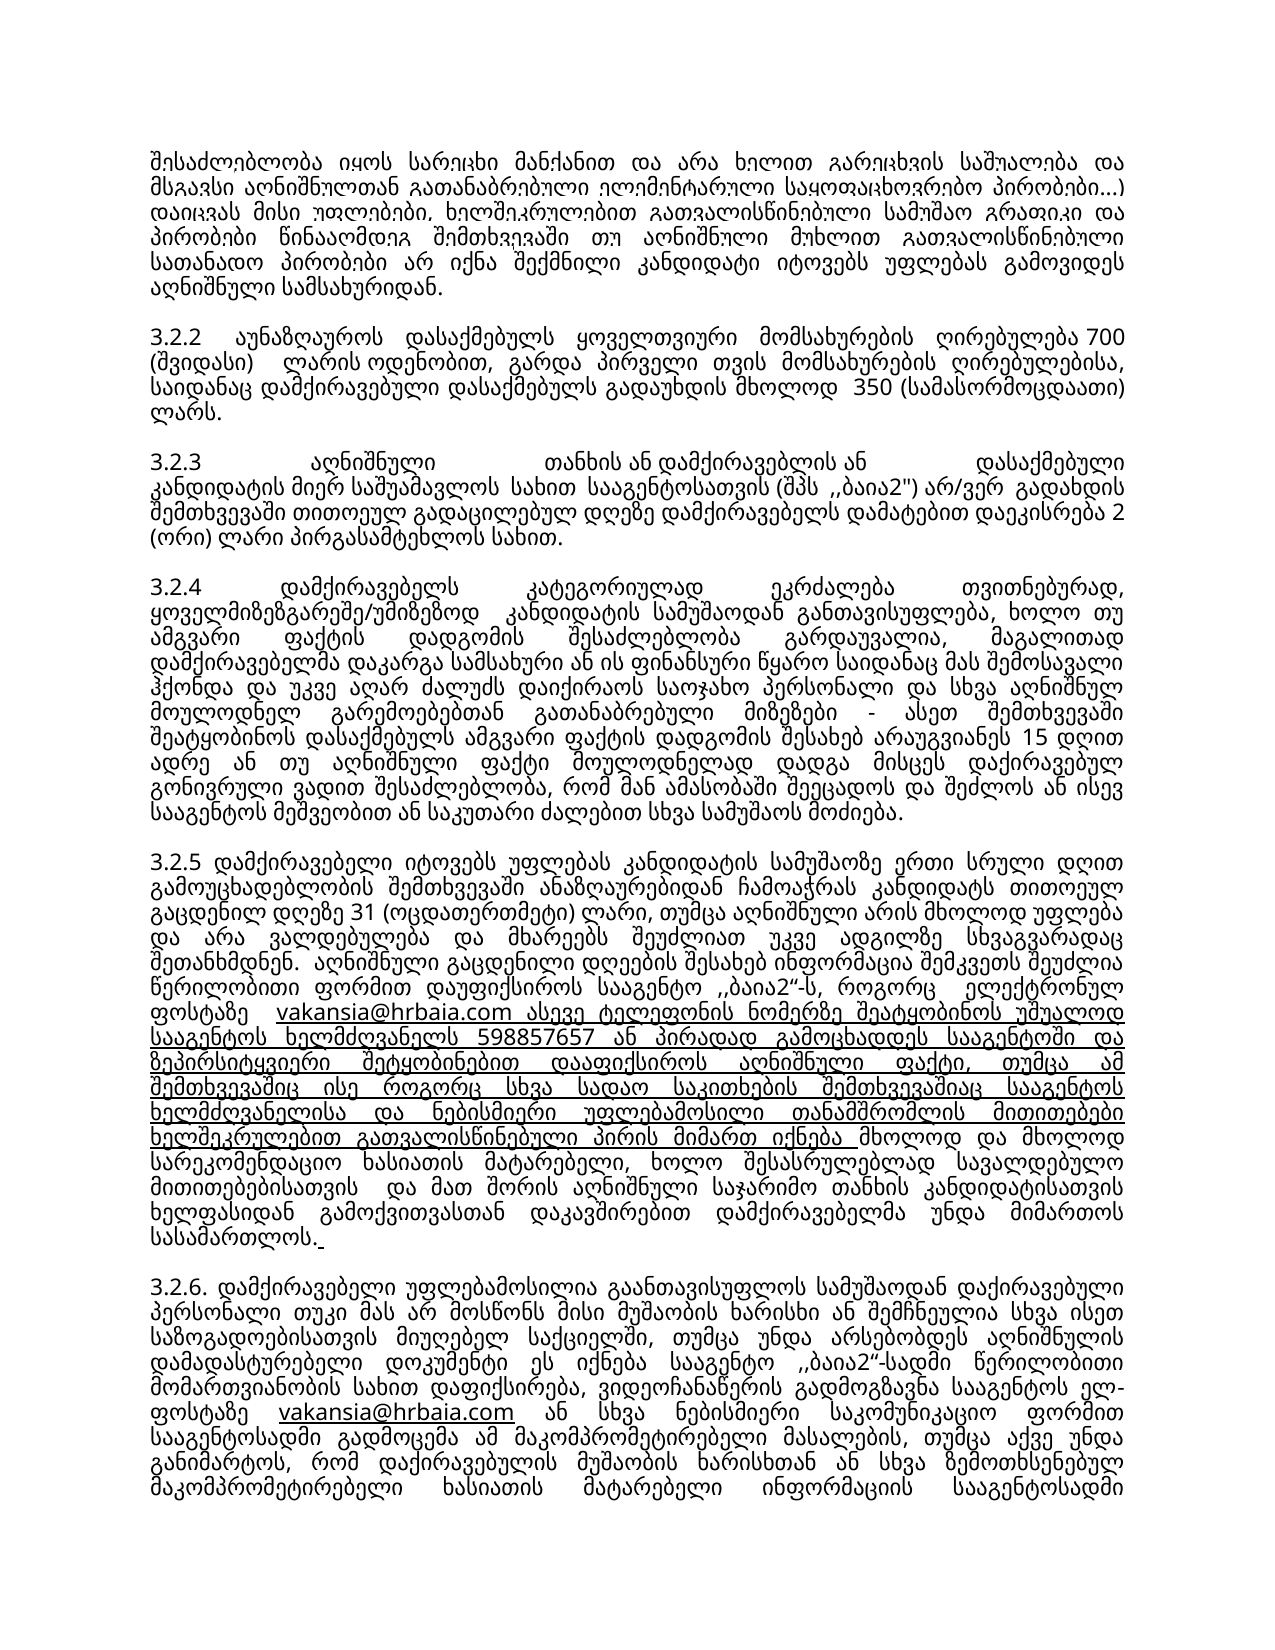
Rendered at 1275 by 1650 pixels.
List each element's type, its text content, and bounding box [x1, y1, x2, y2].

text 3.2.3 აღნიშნული თანხის ან დამქირავებლის ან დასაქმებული კანდიდატის მიერ საშუამავლოს სახით სააგენტოსათვის (შპს ,,ბაია2") არ/ვერ გადახდის შემთხვევაში თითოეულ გადაცილებულ დღეზე დამქირავებელს დამატებით დაეკისრება 2 (ორი) ლარი პირგასამტეხლოს სახით. [150, 450, 1125, 550]
text 3.2.5 დამქირავებელი იტოვებს უფლებას კანდიდატის სამუშაოზე ერთი სრული დღით გამოუცხადებლობის შემთხვევაში ანაზღაურებიდან ჩამოაჭრას კანდიდატს თითოეულ გაცდენილ დღეზე 31 (ოცდათერთმეტი) ლარი, თუმცა აღნიშნული არის მხოლოდ უფლება და არა ვალდებულება და მხარეებს შეუძლიათ უკვე ადგილზე სხვაგვარადაც შეთანხმდნენ. აღნიშნული გაცდენილი დღეების შესახებ ინფორმაცია შემკვეთს შეუძლია წერილობითი ფორმით დაუფიქსიროს სააგენტო ,,ბაია2“-ს, როგორც ელექტრონულ ფოსტაზე vakansia@hrbaia.com ასევე ტელეფონის ნომერზე შეატყობინოს უშუალოდ სააგენტოს ხელმძღვანელს 598857657 ან პირადად გამოცხადდეს სააგენტოში და ზეპირსიტყვიერი შეტყობინებით დააფიქსიროს აღნიშნული ფაქტი, თუმცა ამ შემთხვევაშიც ისე როგორც სხვა სადაო საკითხების შემთხვევაშიაც სააგენტოს ხელმძღვანელისა და ნებისმიერი უფლებამოსილი თანამშრომლის მითითებები ხელშეკრულებით გათვალისწინებული პირის მიმართ იქნება მხოლოდ და მხოლოდ სარეკომენდაციო ხასიათის მატარებელი, ხოლო შესასრულებლად სავალდებულო მითითებებისათვის და მათ შორის აღნიშნული საჯარიმო თანხის კანდიდატისათვის ხელფასიდან გამოქვითვასთან დაკავშირებით დამქირავებელმა უნდა მიმართოს სასამართლოს. [150, 850, 1125, 1047]
text 3.2.5 დამქირავებელი იტოვებს უფლებას კანდიდატის სამუშაოზე ერთი სრული დღით გამოუცხადებლობის შემთხვევაში ანაზღაურებიდან ჩამოაჭრას კანდიდატს თითოეულ გაცდენილ დღეზე 31 (ოცდათერთმეტი) ლარი, თუმცა აღნიშნული არის მხოლოდ უფლება და არა ვალდებულება და მხარეებს შეუძლიათ უკვე ადგილზე სხვაგვარადაც შეთანხმდნენ. აღნიშნული გაცდენილი დღეების შესახებ ინფორმაცია შემკვეთს შეუძლია წერილობითი ფორმით დაუფიქსიროს სააგენტო ,,ბაია2“-ს, როგორც ელექტრონულ ფოსტაზე vakansia@hrbaia.com ასევე ტელეფონის ნომერზე შეატყობინოს უშუალოდ სააგენტოს ხელმძღვანელს 598857657 ან პირადად გამოცხადდეს სააგენტოში და ზეპირსიტყვიერი შეტყობინებით დააფიქსიროს აღნიშნული ფაქტი, თუმცა ამ შემთხვევაშიც ისე როგორც სხვა სადაო საკითხების შემთხვევაშიაც სააგენტოს ხელმძღვანელისა და ნებისმიერი უფლებამოსილი თანამშრომლის მითითებები ხელშეკრულებით გათვალისწინებული პირის მიმართ იქნება მხოლოდ და მხოლოდ სარეკომენდაციო ხასიათის მატარებელი, ხოლო შესასრულებლად სავალდებულო მითითებებისათვის და მათ შორის აღნიშნული საჯარიმო თანხის კანდიდატისათვის ხელფასიდან გამოქვითვასთან დაკავშირებით დამქირავებელმა უნდა მიმართოს სასამართლოს. [150, 1124, 1125, 1250]
text 3.2.2 აუნაზღაუროს დასაქმებულს ყოველთვიური მომსახურების ღირებულება 700 (შვიდასი) ლარის ოდენობით, გარდა პირველი თვის მომსახურების ღირებულებისა, საიდანაც დამქირავებული დასაქმებულს გადაუხდის მხოლოდ 350 (სამასორმოცდაათი) ლარს. [150, 325, 1125, 425]
text 3.2.4 დამქირავებელს კატეგორიულად ეკრძალება თვითნებურად, ყოველმიზეზგარეშე/უმიზეზოდ კანდიდატის სამუშაოდან განთავისუფლება, ხოლო თუ ამგვარი ფაქტის დადგომის შესაძლებლობა გარდაუვალია, მაგალითად დამქირავებელმა დაკარგა სამსახური ან ის ფინანსური წყარო საიდანაც მას შემოსავალი ჰქონდა და უკვე აღარ ძალუძს დაიქირაოს საოჯახო პერსონალი და სხვა აღნიშნულ მოულოდნელ გარემოებებთან გათანაბრებული მიზეზები - ასეთ შემთხვევაში შეატყობინოს დასაქმებულს ამგვარი ფაქტის დადგომის შესახებ არაუგვიანეს 15 დღით ადრე ან თუ აღნიშნული ფაქტი მოულოდნელად დადგა მისცეს დაქირავებულ გონივრული ვადით შესაძლებლობა, რომ მან ამასობაში შეეცადოს და შეძლოს ან ისევ სააგენტოს მეშვეობით ან საკუთარი ძალებით სხვა სამუშაოს მოძიება. [150, 575, 1125, 825]
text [150, 1275, 1125, 1500]
